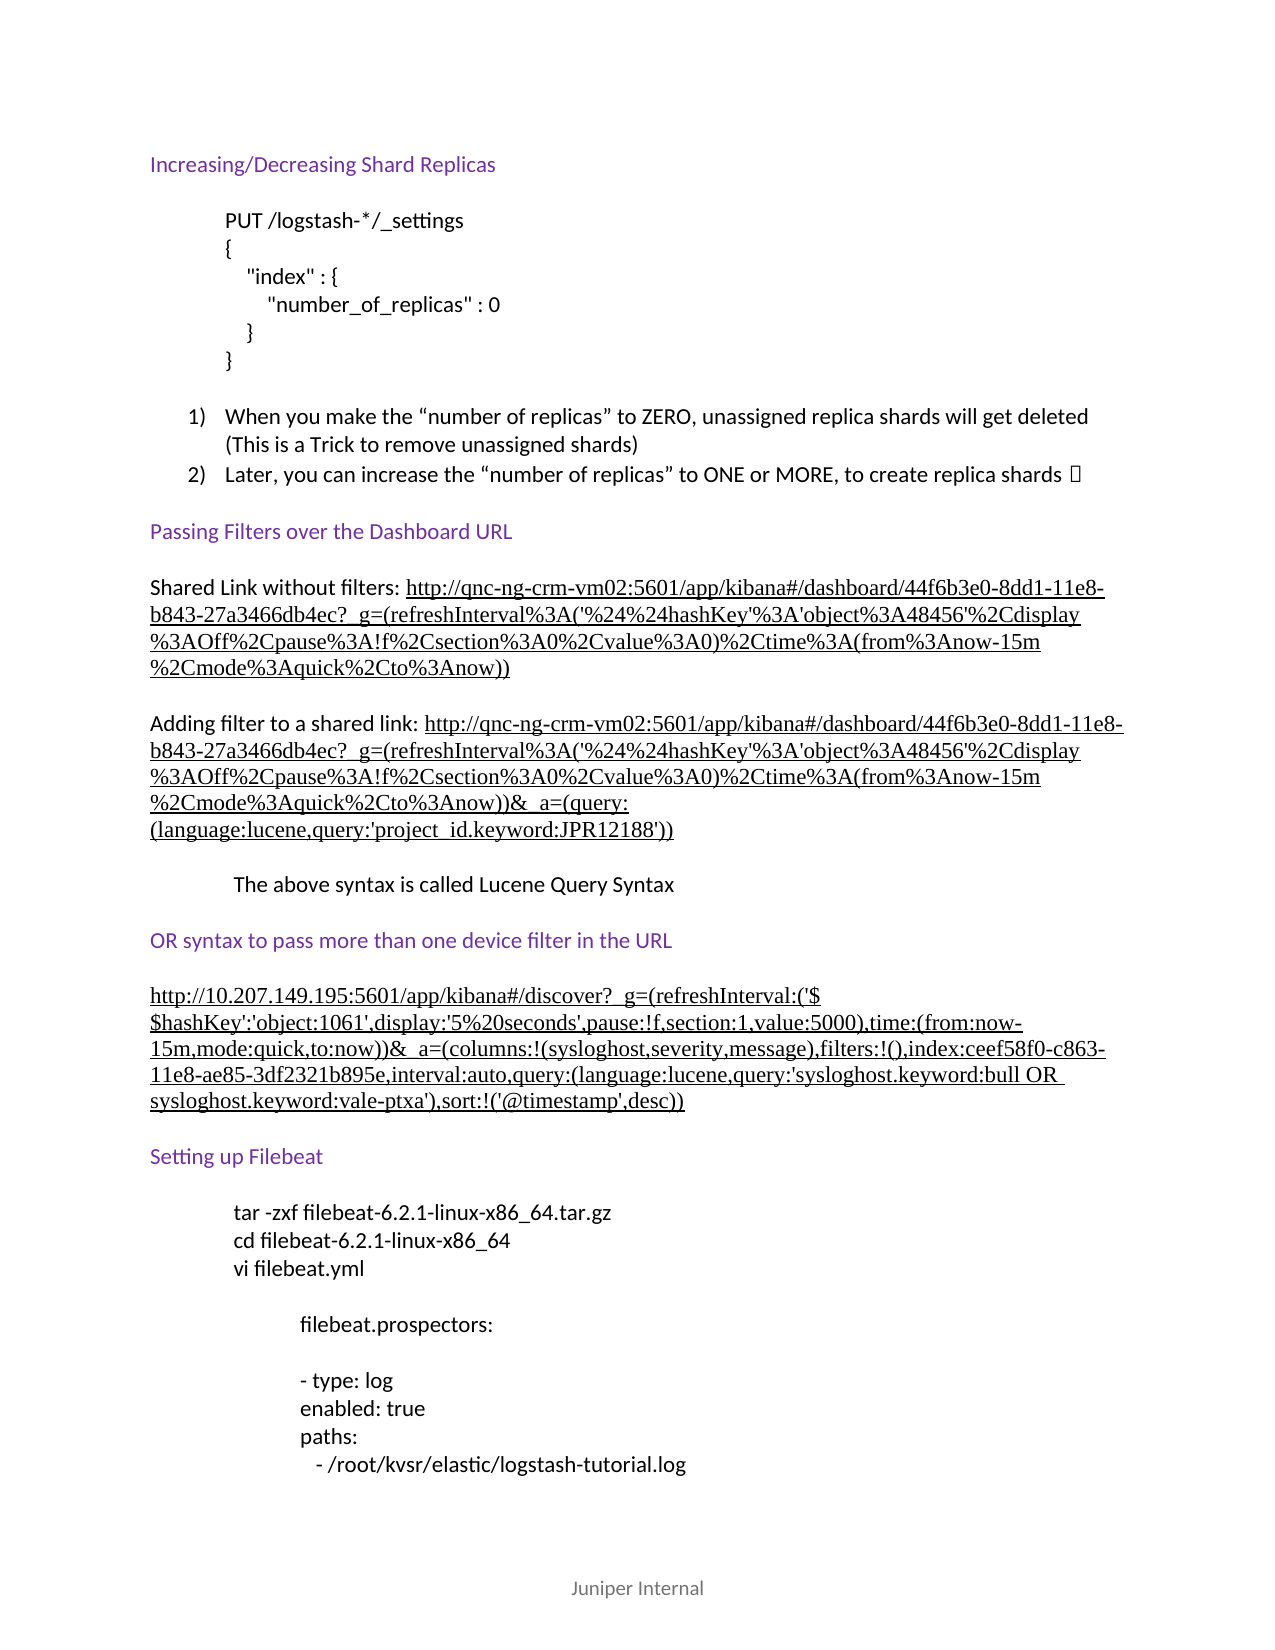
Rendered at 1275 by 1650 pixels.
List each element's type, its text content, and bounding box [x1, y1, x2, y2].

text "index" : { [225, 262, 1125, 290]
text { [225, 234, 1125, 262]
text enabled: true [300, 1394, 1125, 1422]
text Adding filter to a shared link: http://qnc-ng-crm-vm02:5601/app/kibana#/dashboard/44f6b3e0-8dd1-11e8-b843-27a3466db4ec?_g=(refreshInterval%3A('%24%24hashKey'%3A'object%3A48456'%2Cdisplay%3AOff%2Cpause%3A!f%2Csection%3A0%2Cvalue%3A0)%2Ctime%3A(from%3Anow-15m%2Cmode%3Aquick%2Cto%3Anow))&_a=(query:(language:lucene,query:'project_id.keyword:JPR12188')) [150, 709, 1125, 842]
list When you make the “number of replicas” to ZERO, unassigned replica shards will get deleted (This is a Trick to remove unassigned shards) [187, 402, 1125, 458]
text filebeat.prospectors: [300, 1310, 1125, 1338]
text Increasing/Decreasing Shard Replicas [150, 150, 1125, 178]
text The above syntax is called Lucene Query Syntax [150, 870, 1125, 898]
list Later, you can increase the “number of replicas” to ONE or MORE, to create replica shards  [187, 458, 1125, 489]
text PUT /logstash-*/_settings [225, 206, 1125, 234]
text - /root/kvsr/elastic/logstash-tutorial.log [300, 1450, 1125, 1478]
text } [225, 318, 1125, 346]
text } [225, 346, 1125, 374]
text - type: log [300, 1366, 1125, 1394]
text OR syntax to pass more than one device filter in the URL [150, 926, 1125, 954]
text http://10.207.149.195:5601/app/kibana#/discover?_g=(refreshInterval:('$$hashKey':'object:1061',display:'5%20seconds',pause:!f,section:1,value:5000),time:(from:now-15m,mode:quick,to:now))&_a=(columns:!(sysloghost,severity,message),filters:!(),index:ceef58f0-c863-11e8-ae85-3df2321b895e,interval:auto,query:(language:lucene,query:'sysloghost.keyword:bull OR sysloghost.keyword:vale-ptxa'),sort:!('@timestamp',desc)) [150, 982, 1125, 1114]
text Setting up Filebeat [150, 1142, 1125, 1170]
text Passing Filters over the Dashboard URL [150, 517, 1125, 546]
text tar -zxf filebeat-6.2.1-linux-x86_64.tar.gz [150, 1198, 1125, 1226]
text paths: [300, 1422, 1125, 1450]
text Shared Link without filters: http://qnc-ng-crm-vm02:5601/app/kibana#/dashboard/44f6b3e0-8dd1-11e8-b843-27a3466db4ec?_g=(refreshInterval%3A('%24%24hashKey'%3A'object%3A48456'%2Cdisplay%3AOff%2Cpause%3A!f%2Csection%3A0%2Cvalue%3A0)%2Ctime%3A(from%3Anow-15m%2Cmode%3Aquick%2Cto%3Anow)) [150, 573, 1125, 681]
text "number_of_replicas" : 0 [225, 290, 1125, 318]
text cd filebeat-6.2.1-linux-x86_64 [150, 1226, 1125, 1254]
text vi filebeat.yml [150, 1254, 1125, 1282]
